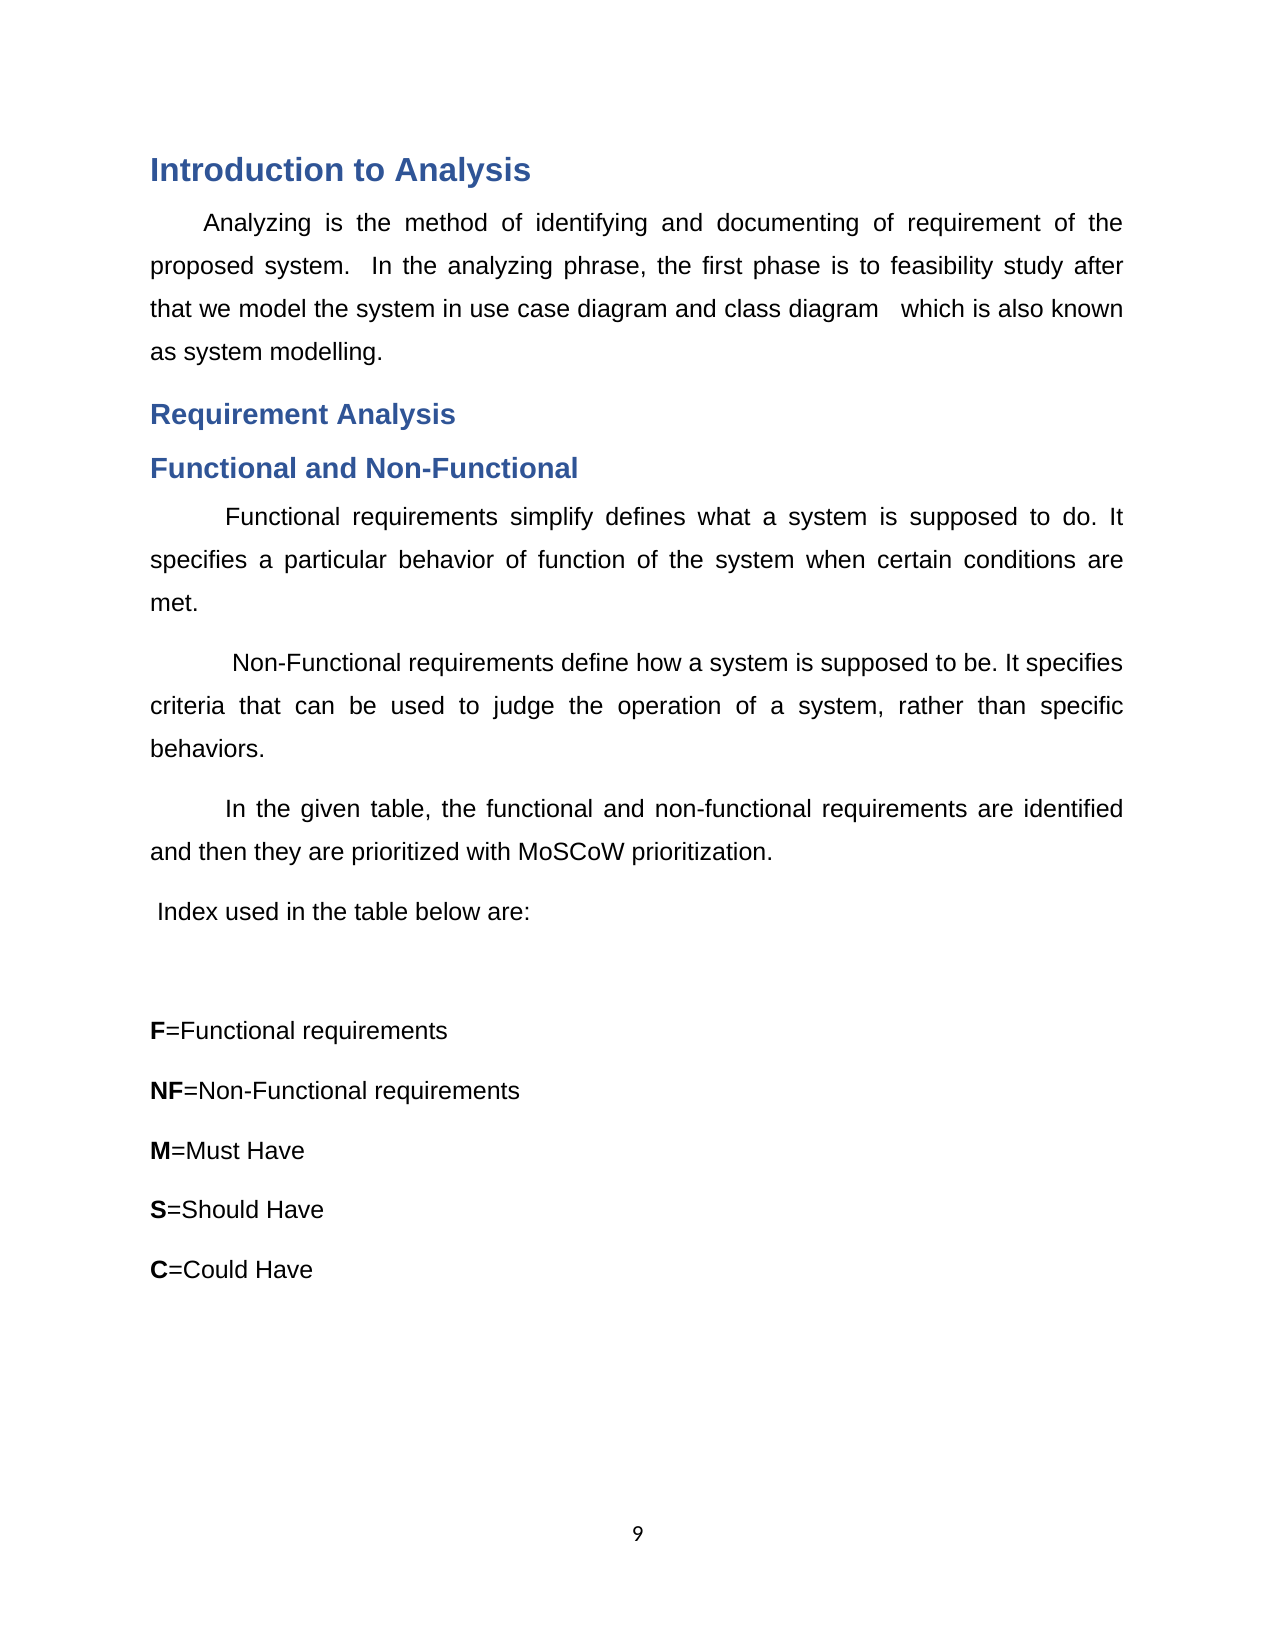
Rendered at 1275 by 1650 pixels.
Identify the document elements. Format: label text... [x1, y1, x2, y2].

text Functional requirements simplify defines what a system is supposed to do. It specifies a particular behavior of function of the system when certain conditions are met. [150, 502, 1125, 617]
text F=Functional requirements [150, 1016, 1125, 1045]
text Index used in the table below are: [150, 897, 1125, 925]
text S=Should Have [150, 1196, 1125, 1224]
subtitle Introduction to Analysis [150, 150, 1125, 188]
text C=Could Have [150, 1255, 1125, 1284]
text NF=Non-Functional requirements [150, 1076, 1125, 1105]
text Non-Functional requirements define how a system is supposed to be. It specifies criteria that can be used to judge the operation of a system, rather than specific behaviors. [150, 648, 1125, 763]
subtitle Requirement Analysis [150, 397, 1125, 430]
text Analyzing is the method of identifying and documenting of requirement of the proposed system. In the analyzing phrase, the first phase is to feasibility study after that we model the system in use case diagram and class diagram which is also known as system modelling. [150, 208, 1125, 366]
subtitle Functional and Non-Functional [150, 451, 1125, 485]
text In the given table, the functional and non-functional requirements are identified and then they are prioritized with MoSCoW prioritization. [150, 794, 1125, 866]
text M=Must Have [150, 1136, 1125, 1164]
